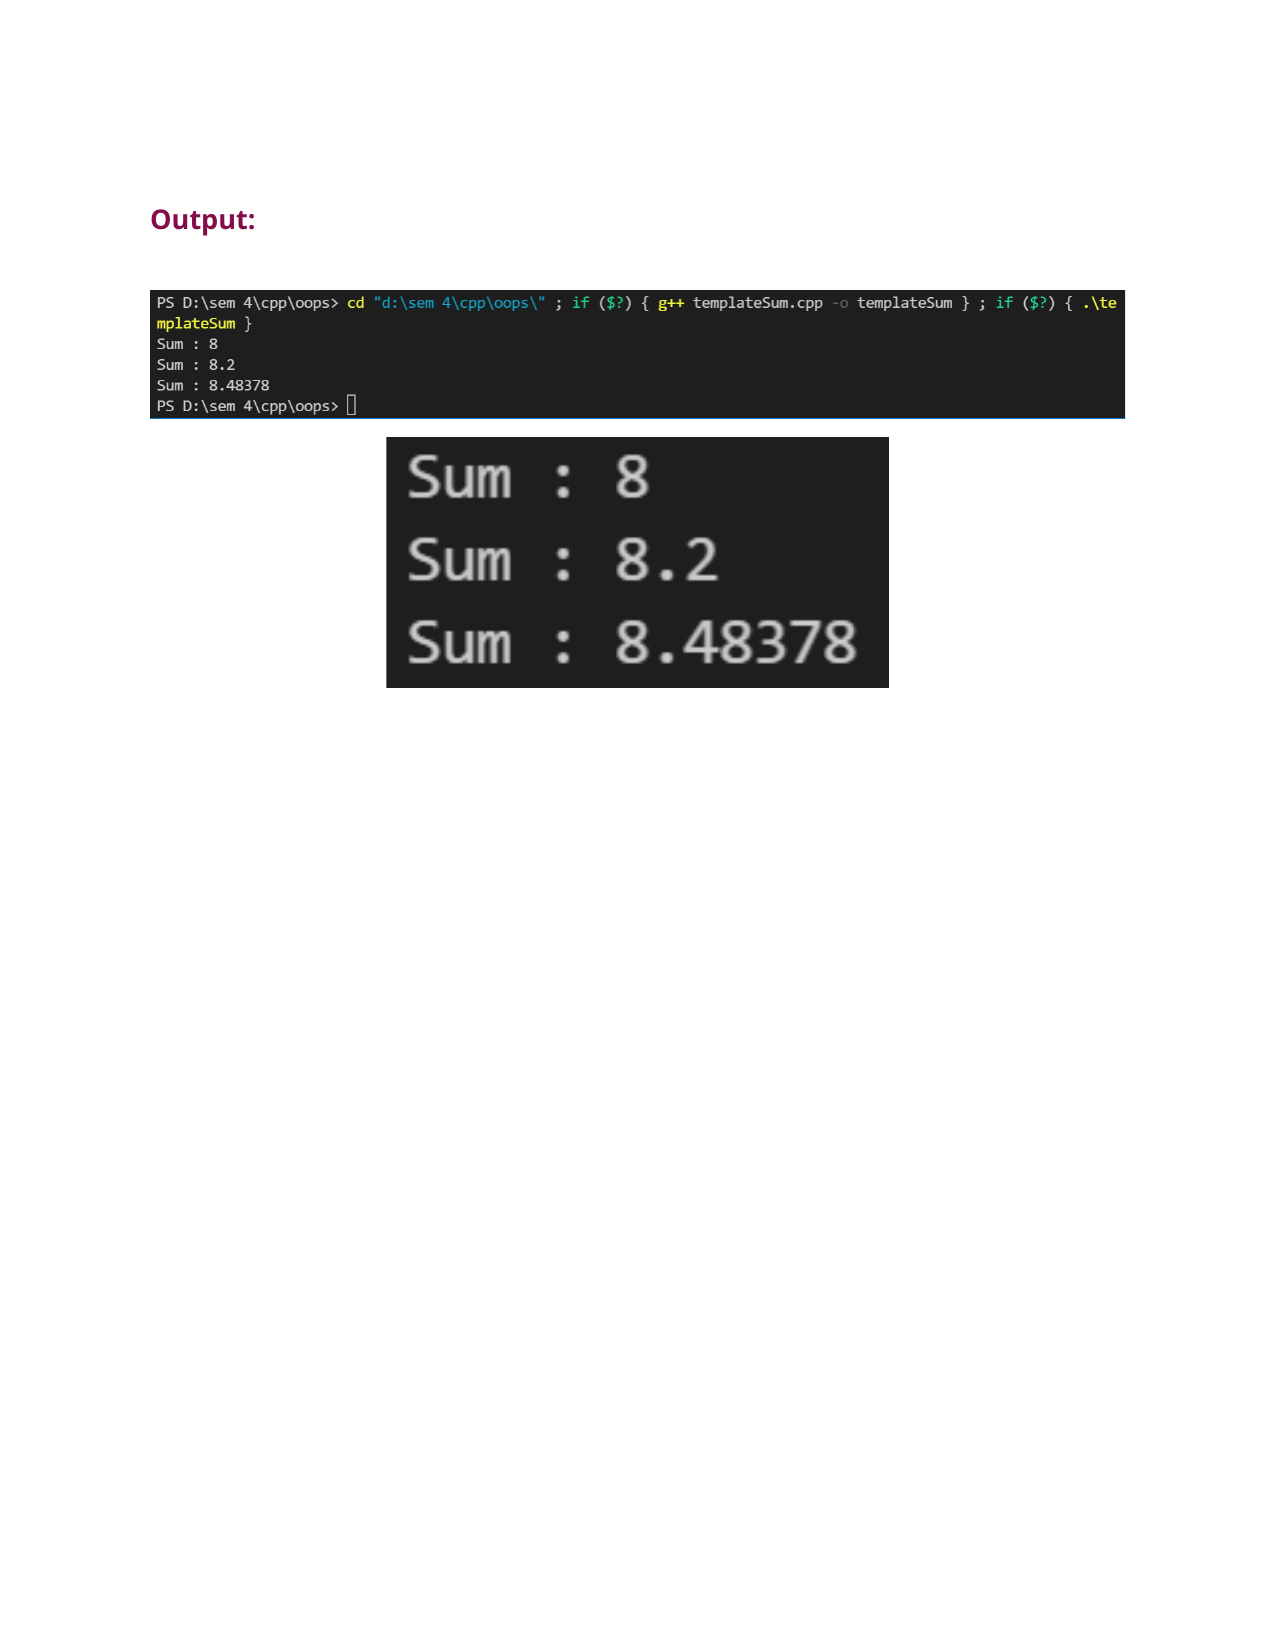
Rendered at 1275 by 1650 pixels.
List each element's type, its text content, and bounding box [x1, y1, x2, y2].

picture [386, 437, 889, 688]
subtitle Output: [150, 200, 1125, 237]
picture [150, 290, 1125, 419]
